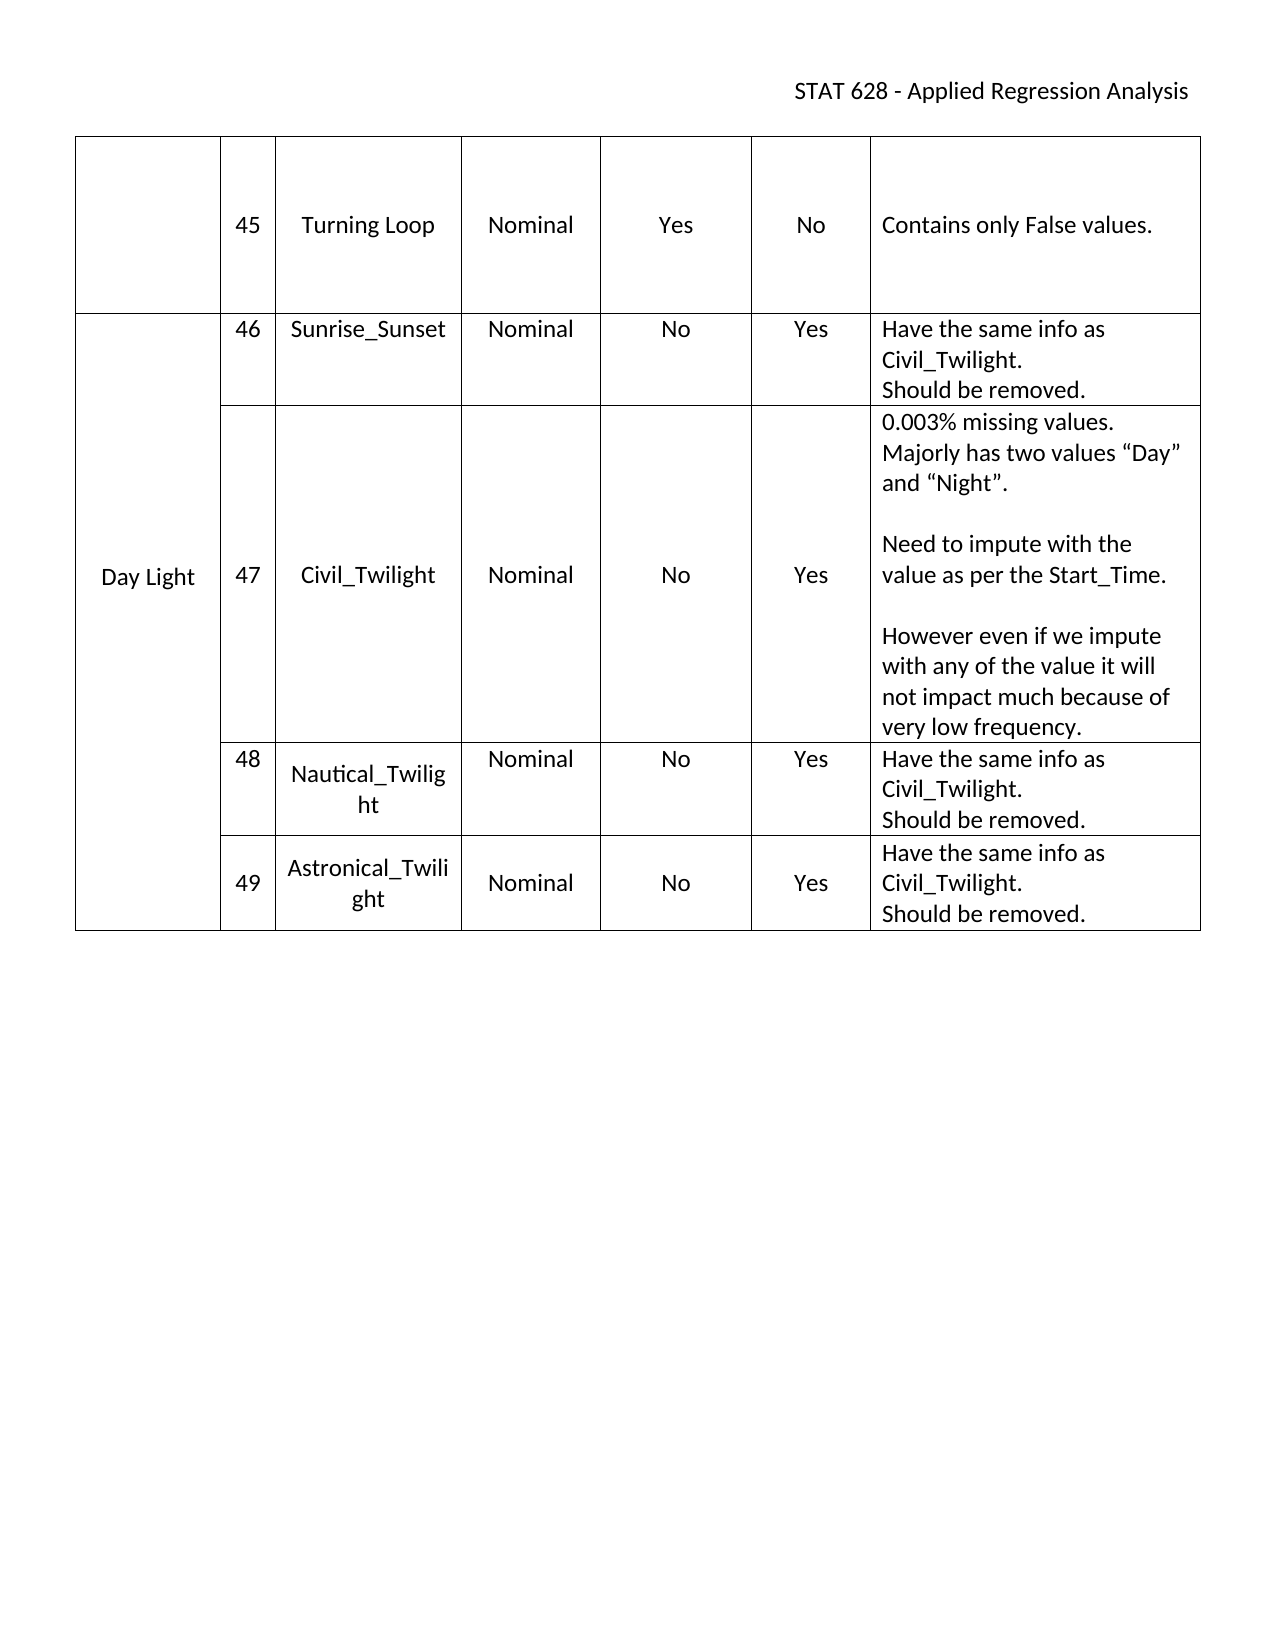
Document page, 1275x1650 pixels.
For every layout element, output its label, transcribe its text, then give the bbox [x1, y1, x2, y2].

table_cell Nominal [462, 137, 600, 313]
table_cell Nominal [462, 314, 600, 405]
table_cell 0.003% missing values. Majorly has two values “Day” and “Night”. Need to impute with the value as per the Start_Time. However even if we impute with any of the value it will not impact much because of very low frequency. [871, 406, 1200, 742]
table_cell 46 [221, 314, 275, 405]
table_cell Yes [752, 406, 870, 742]
table_cell 49 [221, 836, 275, 930]
table_cell Turning Loop [276, 137, 461, 313]
table_cell Yes [752, 314, 870, 405]
table_cell No [601, 836, 751, 930]
table_cell Yes [752, 743, 870, 834]
table_cell Nominal [462, 406, 600, 742]
table_cell No [601, 743, 751, 834]
table_cell Sunrise_Sunset [276, 314, 461, 405]
table_cell Civil_Twilight [276, 406, 461, 742]
table_cell Have the same info as Civil_Twilight. Should be removed. [871, 836, 1200, 930]
table_cell Have the same info as Civil_Twilight. Should be removed. [871, 314, 1200, 405]
table_cell No [752, 137, 870, 313]
table_cell No [601, 406, 751, 742]
table_cell Day Light [76, 314, 220, 930]
table_cell Nautical_Twilight [276, 743, 461, 834]
table_cell Astronical_Twilight [276, 836, 461, 930]
table_cell Yes [752, 836, 870, 930]
table_cell 45 [221, 137, 275, 313]
table_cell Have the same info as Civil_Twilight. Should be removed. [871, 743, 1200, 834]
table_cell Yes [601, 137, 751, 313]
table_cell No [601, 314, 751, 405]
table_cell 47 [221, 406, 275, 742]
table_cell Contains only False values. [871, 137, 1200, 313]
table_cell Nominal [462, 743, 600, 834]
table_cell Nominal [462, 836, 600, 930]
table_cell 48 [221, 743, 275, 834]
